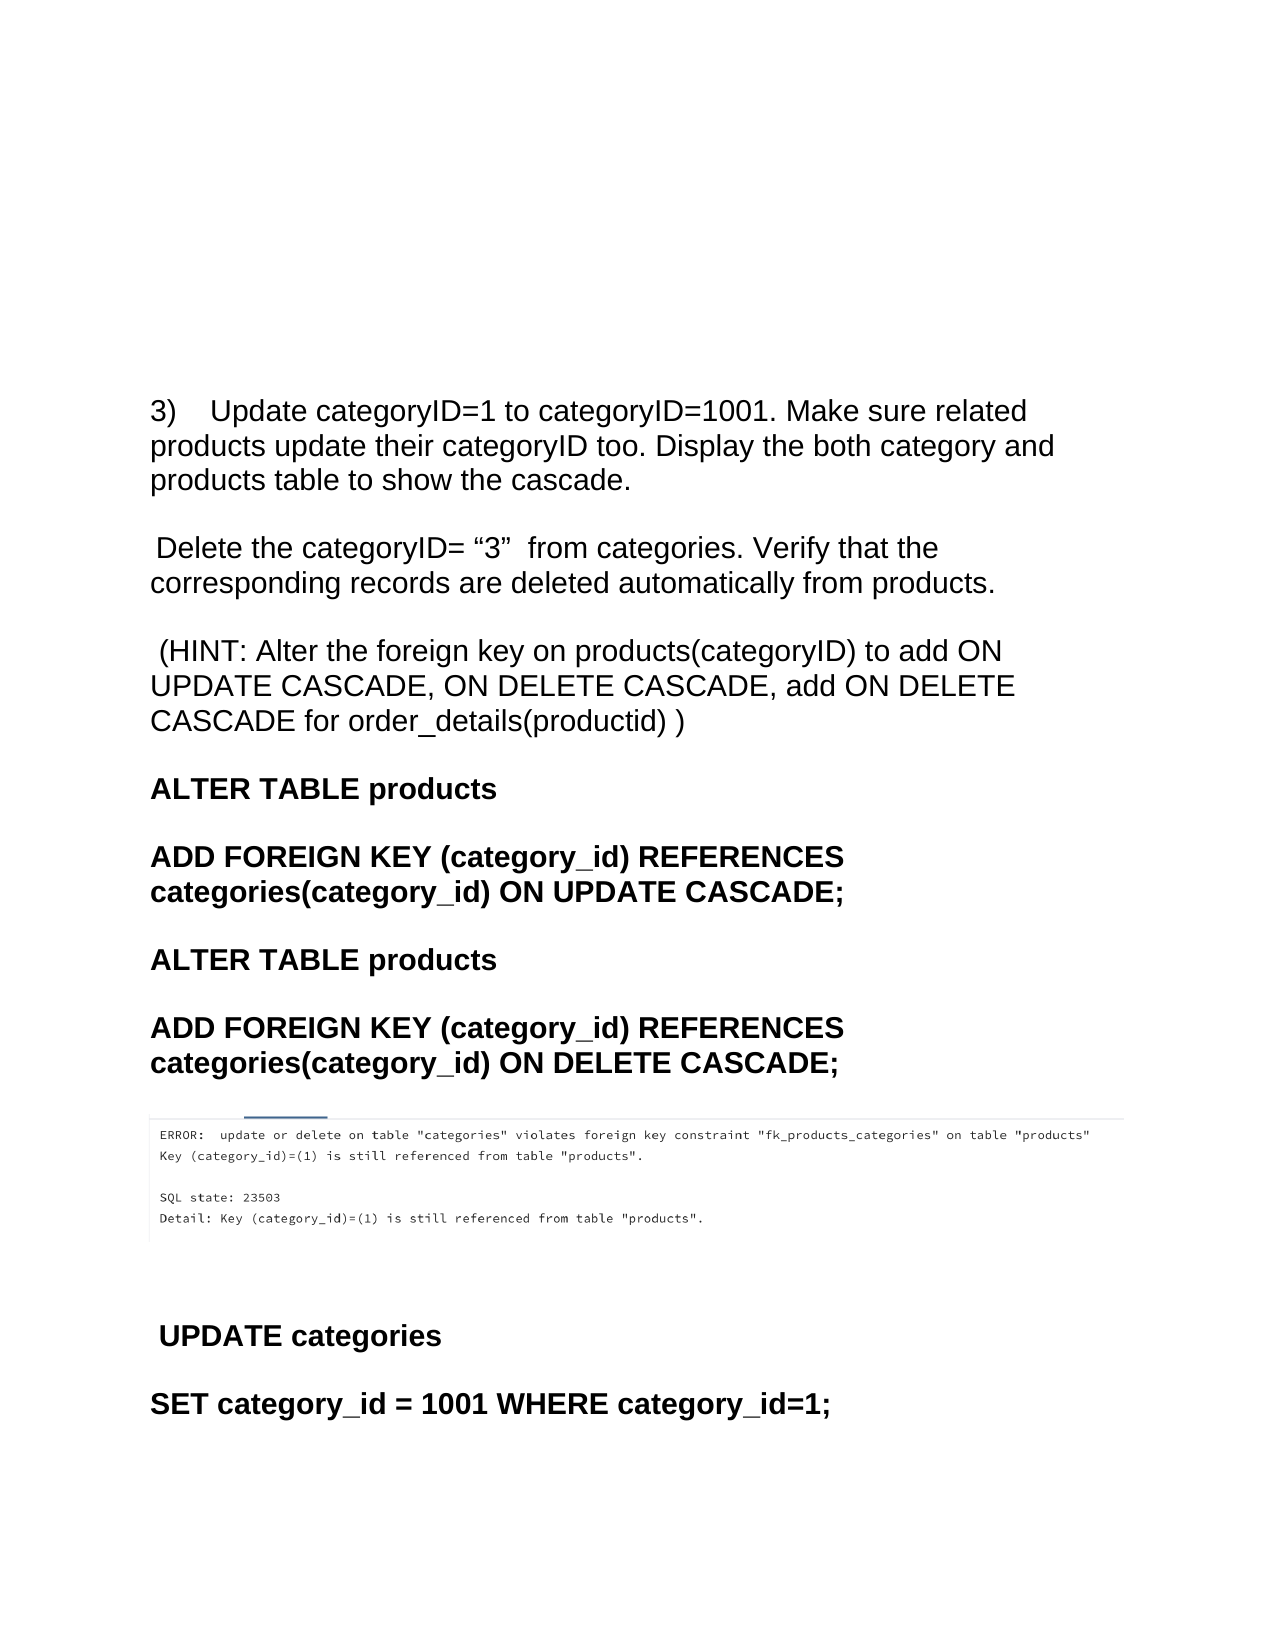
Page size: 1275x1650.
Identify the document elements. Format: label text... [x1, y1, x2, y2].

text ALTER TABLE products [150, 942, 1125, 977]
picture [148, 1114, 1124, 1242]
text (HINT: Alter the foreign key on products(categoryID) to add ON UPDATE CASCADE, ON DELETE CASCADE, add ON DELETE CASCADE for order_details(productid) ) [150, 633, 1125, 738]
text ALTER TABLE products [150, 771, 1125, 806]
text ADD FOREIGN KEY (category_id) REFERENCES categories(category_id) ON UPDATE CASCADE; [150, 839, 1125, 909]
text ADD FOREIGN KEY (category_id) REFERENCES categories(category_id) ON DELETE CASCADE; [150, 1010, 1125, 1080]
text 3) Update categoryID=1 to categoryID=1001. Make sure related products update their categoryID too. Display the both category and products table to show the cascade. [150, 393, 1125, 497]
text SET category_id = 1001 WHERE category_id=1; [150, 1386, 1125, 1421]
text Delete the categoryID= “3” from categories. Verify that the corresponding records are deleted automatically from products. [150, 531, 1125, 600]
